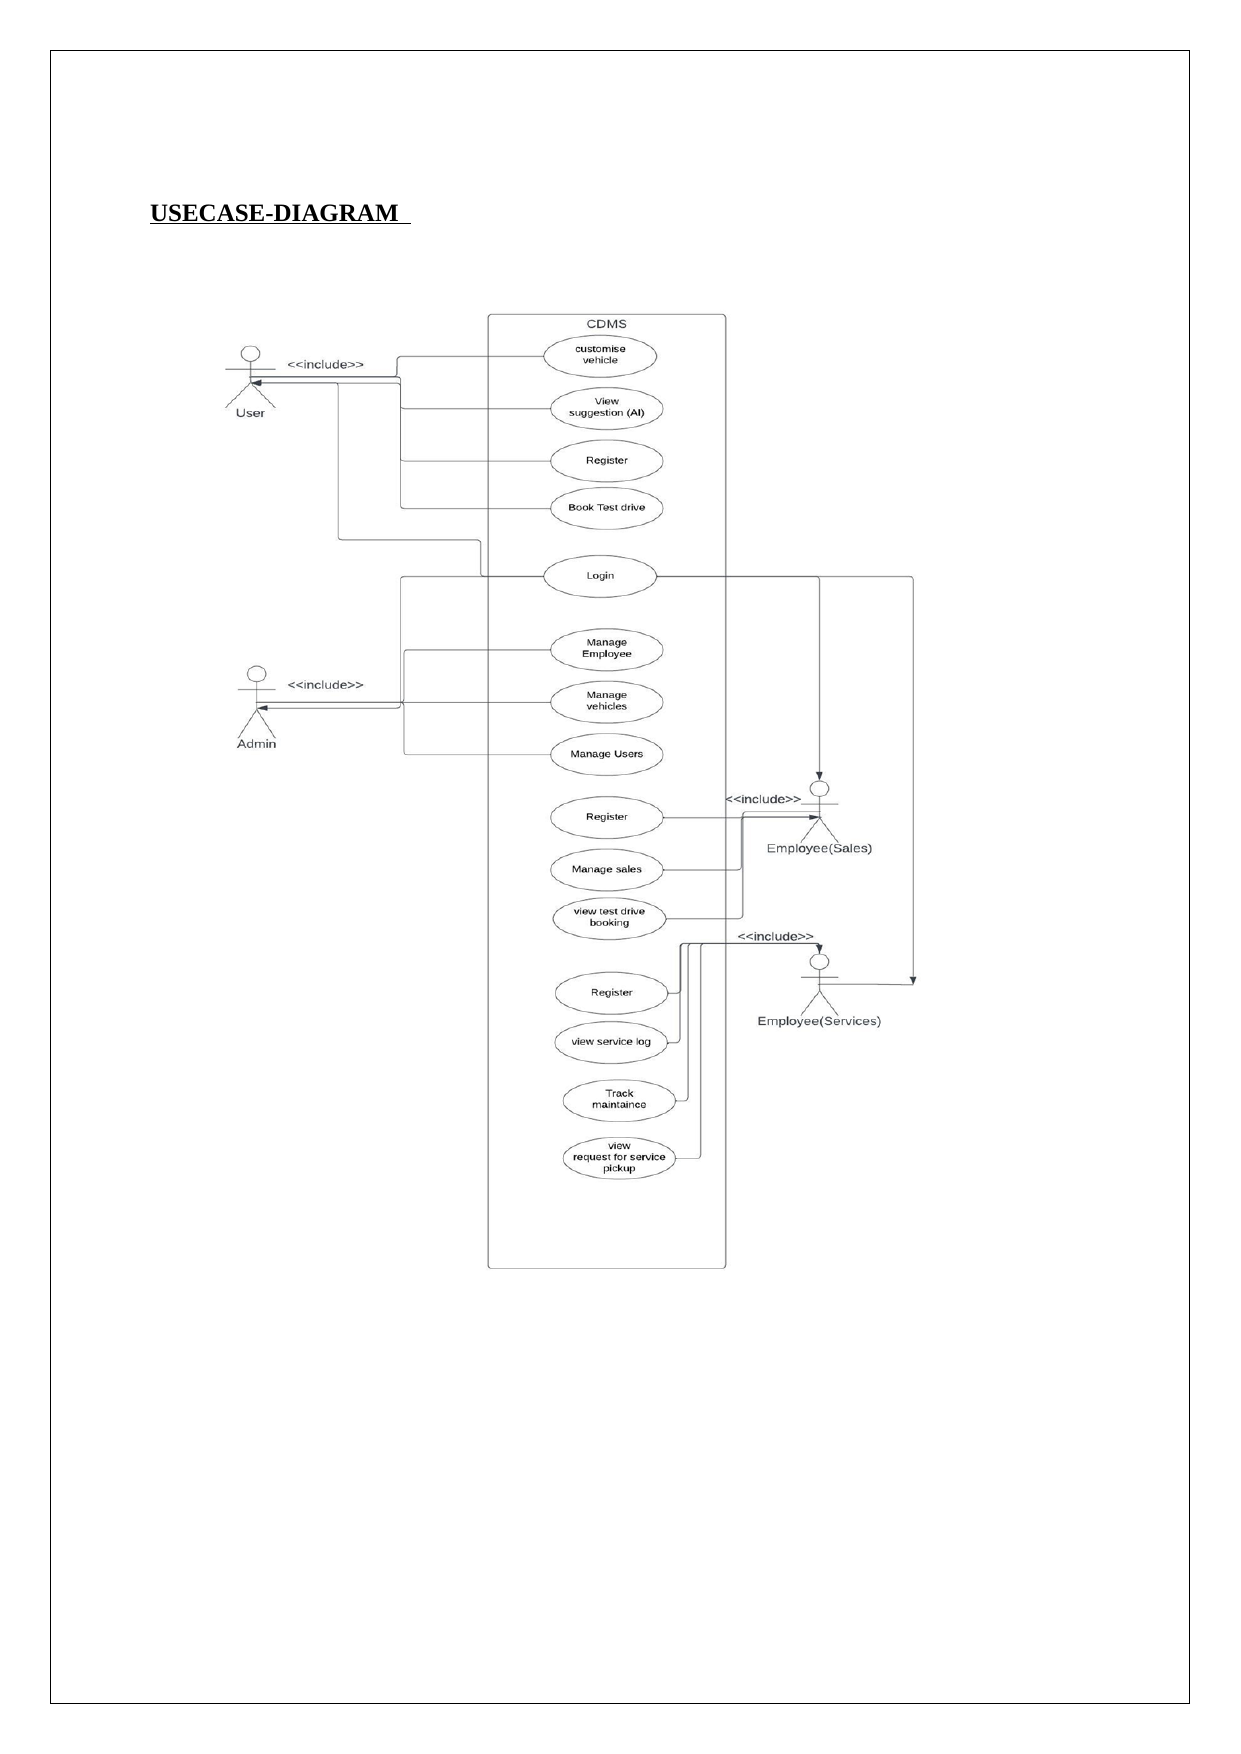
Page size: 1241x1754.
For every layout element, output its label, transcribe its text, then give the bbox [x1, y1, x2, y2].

picture [150, 293, 940, 1289]
text USECASE-DIAGRAM [150, 198, 1090, 226]
